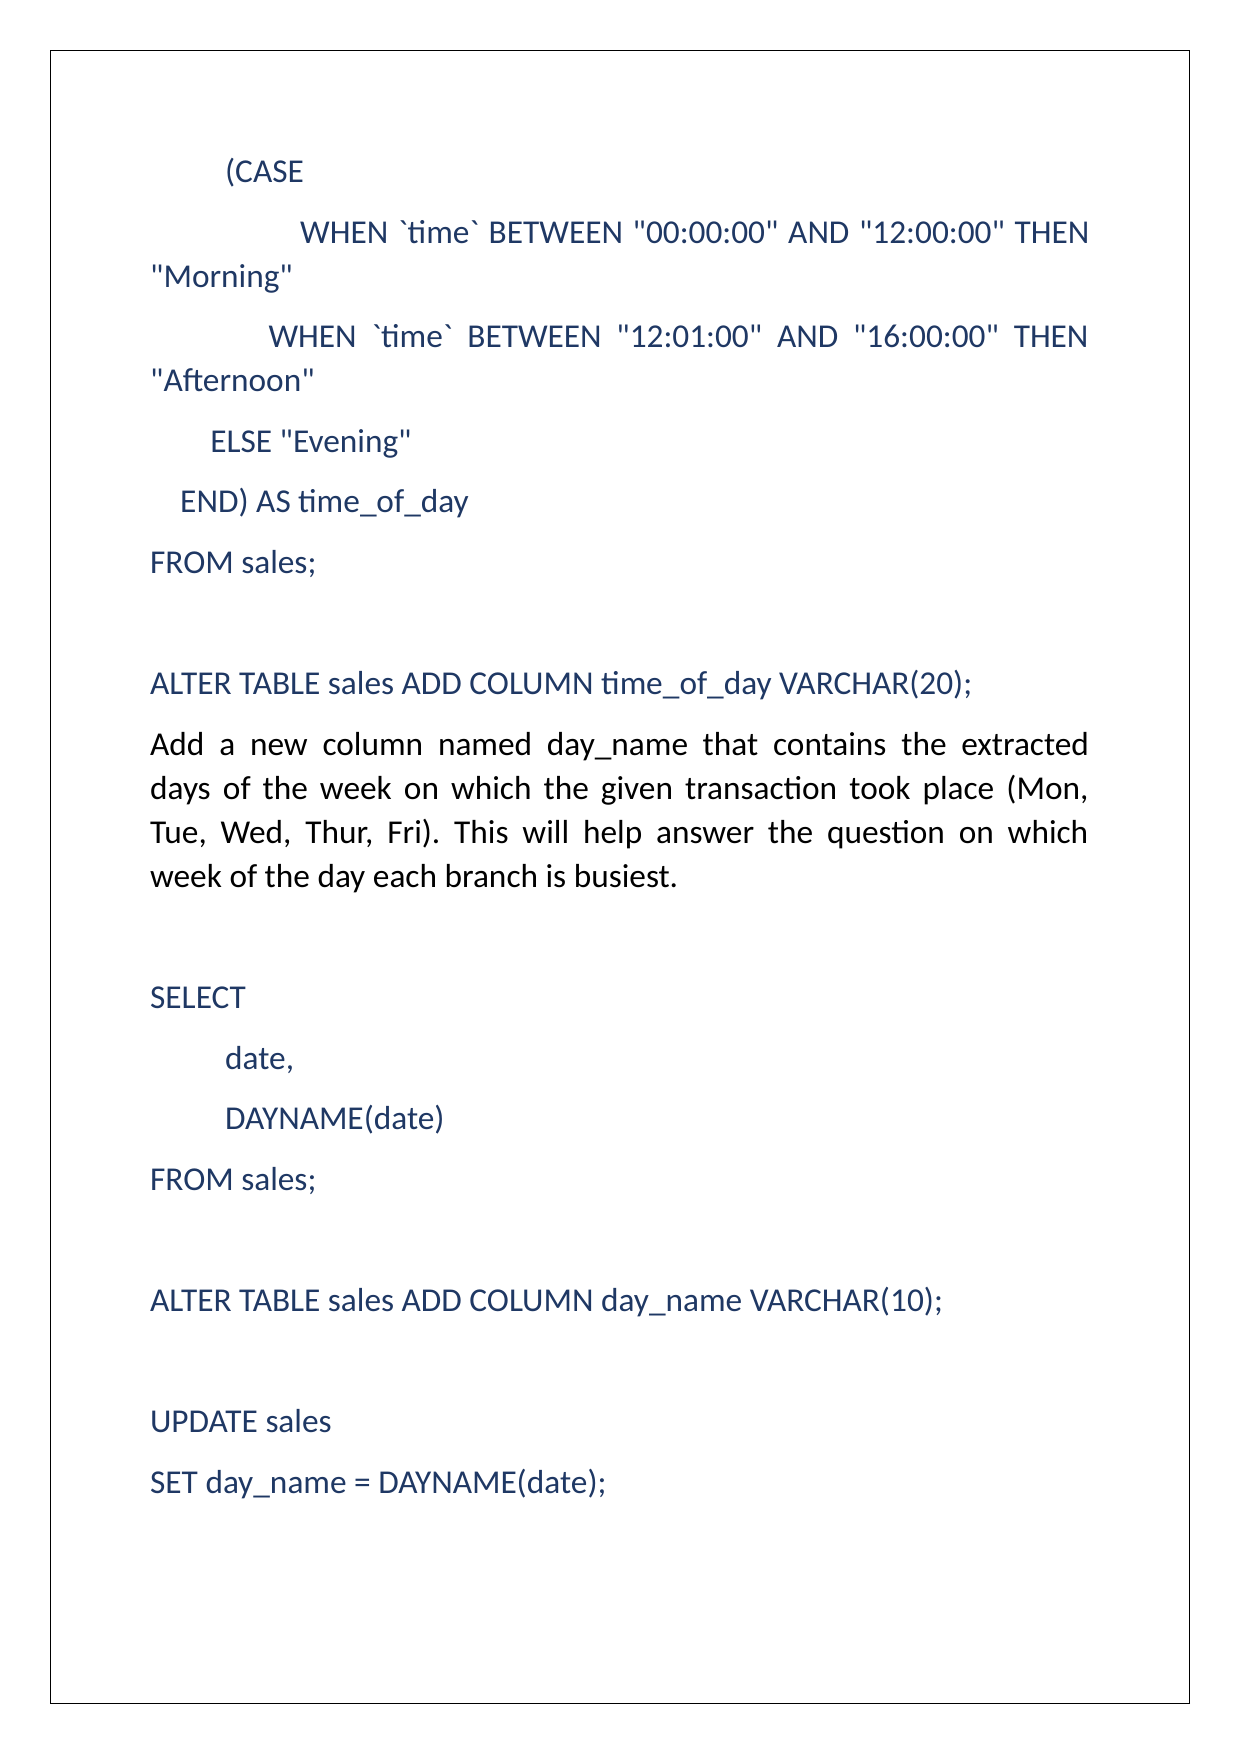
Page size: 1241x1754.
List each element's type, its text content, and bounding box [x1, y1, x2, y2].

text (CASE [150, 150, 1090, 191]
text ALTER TABLE sales ADD COLUMN time_of_day VARCHAR(20); [150, 662, 1090, 703]
text END) AS time_of_day [150, 480, 1090, 521]
text FROM sales; [150, 541, 1090, 582]
text FROM sales; [150, 1158, 1090, 1199]
text SET day_name = DAYNAME(date); [150, 1461, 1090, 1502]
text DAYNAME(date) [150, 1097, 1090, 1138]
text ALTER TABLE sales ADD COLUMN day_name VARCHAR(10); [150, 1279, 1090, 1320]
text date, [150, 1037, 1090, 1077]
text UPDATE sales [150, 1400, 1090, 1441]
text Add a new column named day_name that contains the extracted days of the week on which the given transaction took place (Mon, Tue, Wed, Thur, Fri). This will help answer the question on which week of the day each branch is busiest. [150, 723, 1090, 896]
text WHEN `time` BETWEEN "00:00:00" AND "12:00:00" THEN "Morning" [150, 211, 1090, 295]
text SELECT [150, 976, 1090, 1017]
text WHEN `time` BETWEEN "12:01:00" AND "16:00:00" THEN "Afternoon" [150, 315, 1090, 400]
text ELSE "Evening" [150, 420, 1090, 461]
